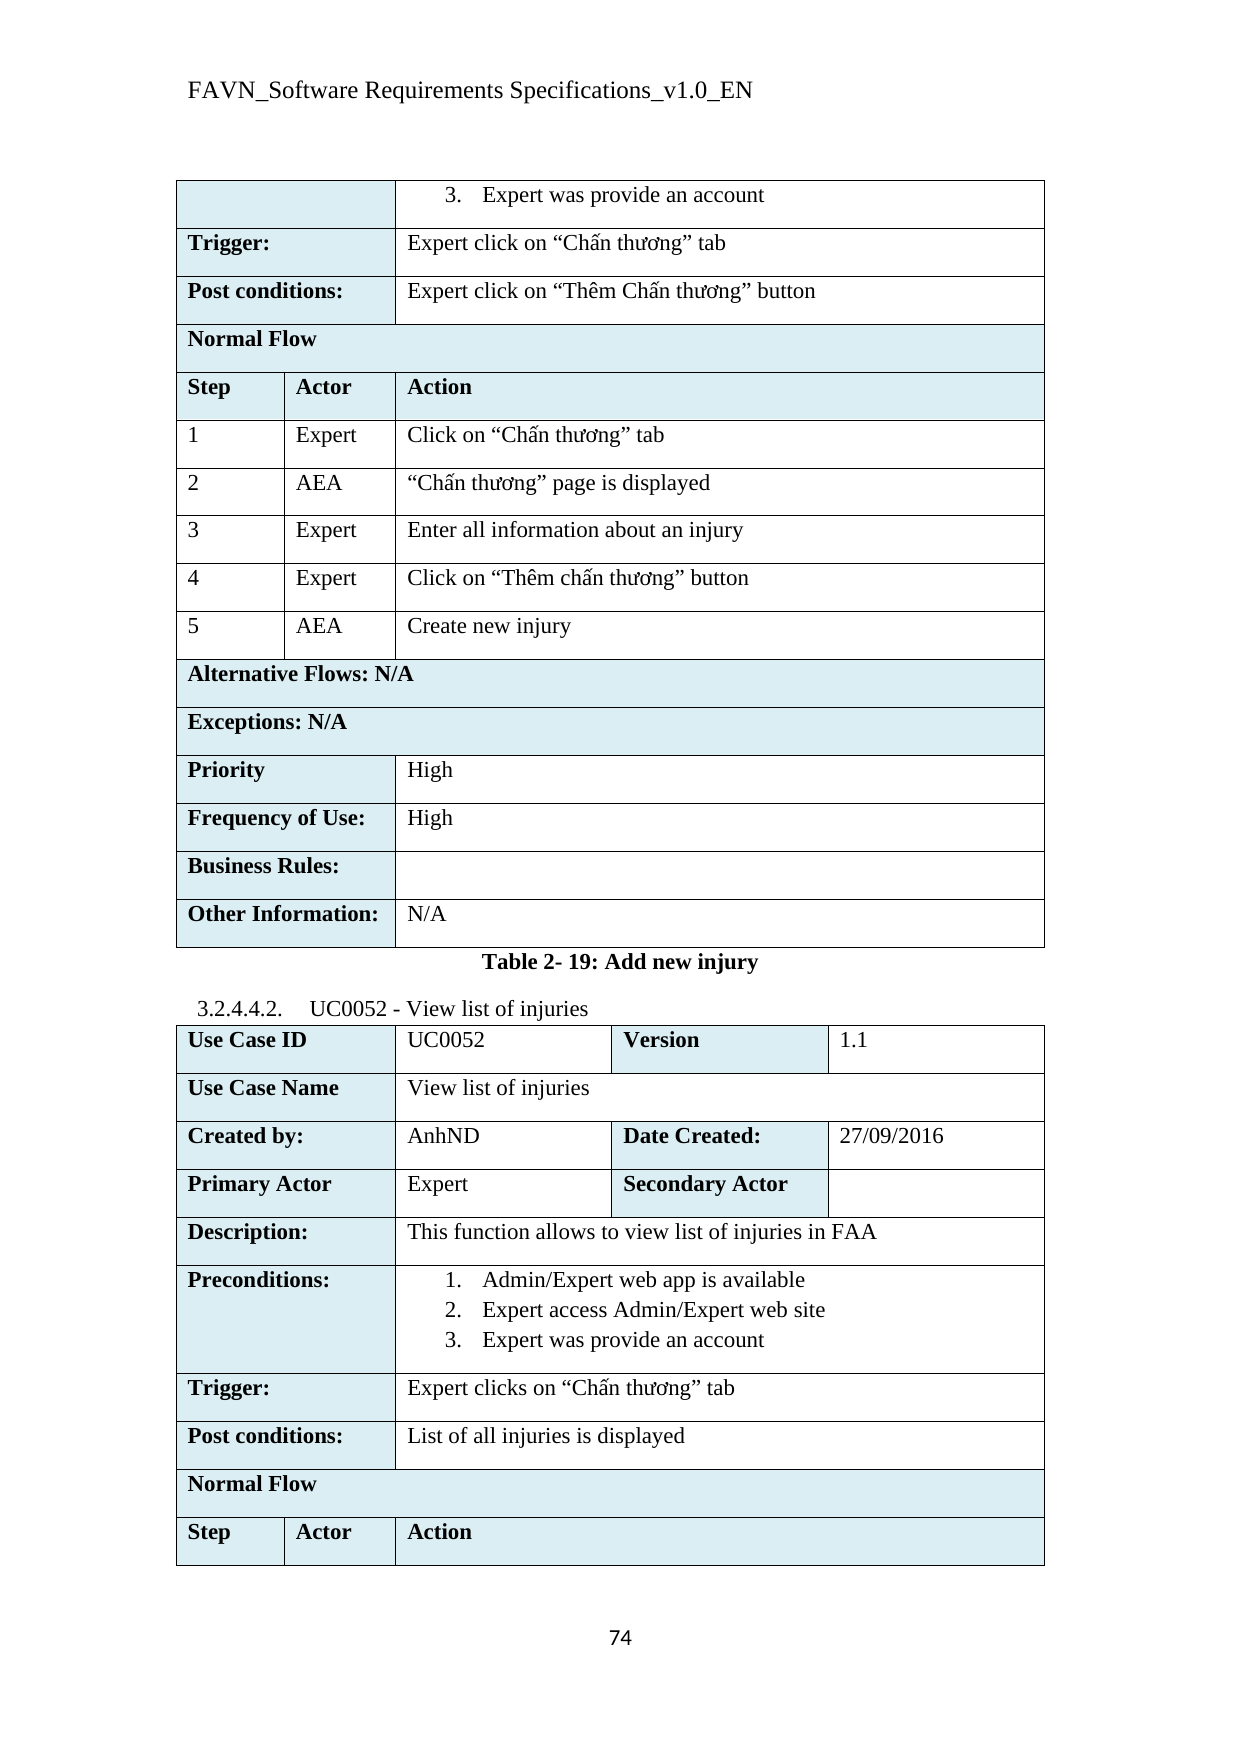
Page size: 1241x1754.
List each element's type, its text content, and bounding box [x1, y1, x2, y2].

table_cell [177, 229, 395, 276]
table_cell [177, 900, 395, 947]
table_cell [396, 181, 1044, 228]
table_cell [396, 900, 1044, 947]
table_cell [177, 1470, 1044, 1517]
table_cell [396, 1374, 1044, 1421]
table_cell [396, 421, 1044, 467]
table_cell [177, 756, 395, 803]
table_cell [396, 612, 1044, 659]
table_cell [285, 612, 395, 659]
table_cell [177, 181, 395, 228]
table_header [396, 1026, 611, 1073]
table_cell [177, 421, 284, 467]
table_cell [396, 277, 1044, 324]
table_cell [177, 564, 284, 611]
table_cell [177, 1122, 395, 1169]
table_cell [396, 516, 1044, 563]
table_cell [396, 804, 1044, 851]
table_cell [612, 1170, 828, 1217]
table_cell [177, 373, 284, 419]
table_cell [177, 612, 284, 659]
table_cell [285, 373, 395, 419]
text Table 2- 19: Add new injury [187, 948, 1053, 974]
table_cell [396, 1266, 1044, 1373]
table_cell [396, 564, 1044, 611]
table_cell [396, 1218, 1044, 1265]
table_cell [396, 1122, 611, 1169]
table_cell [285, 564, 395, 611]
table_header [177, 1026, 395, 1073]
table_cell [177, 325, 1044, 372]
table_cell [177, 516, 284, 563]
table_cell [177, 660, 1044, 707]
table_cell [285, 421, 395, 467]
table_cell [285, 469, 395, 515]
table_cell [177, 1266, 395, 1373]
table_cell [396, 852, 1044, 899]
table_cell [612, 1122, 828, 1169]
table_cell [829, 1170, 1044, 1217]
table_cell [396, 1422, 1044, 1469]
subtitle UC0052 - View list of injuries [197, 995, 1053, 1021]
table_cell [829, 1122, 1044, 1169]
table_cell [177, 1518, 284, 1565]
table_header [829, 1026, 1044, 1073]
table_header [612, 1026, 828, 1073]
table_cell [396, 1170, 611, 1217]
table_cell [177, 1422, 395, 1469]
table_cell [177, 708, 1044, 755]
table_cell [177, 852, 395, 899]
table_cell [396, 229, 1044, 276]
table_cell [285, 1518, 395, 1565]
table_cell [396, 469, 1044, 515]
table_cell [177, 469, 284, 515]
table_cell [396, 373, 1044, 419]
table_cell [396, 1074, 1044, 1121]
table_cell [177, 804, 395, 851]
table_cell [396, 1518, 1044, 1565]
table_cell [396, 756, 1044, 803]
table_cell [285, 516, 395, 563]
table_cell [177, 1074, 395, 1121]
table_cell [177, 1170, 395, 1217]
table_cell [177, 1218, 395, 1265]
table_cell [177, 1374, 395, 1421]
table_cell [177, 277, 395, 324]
